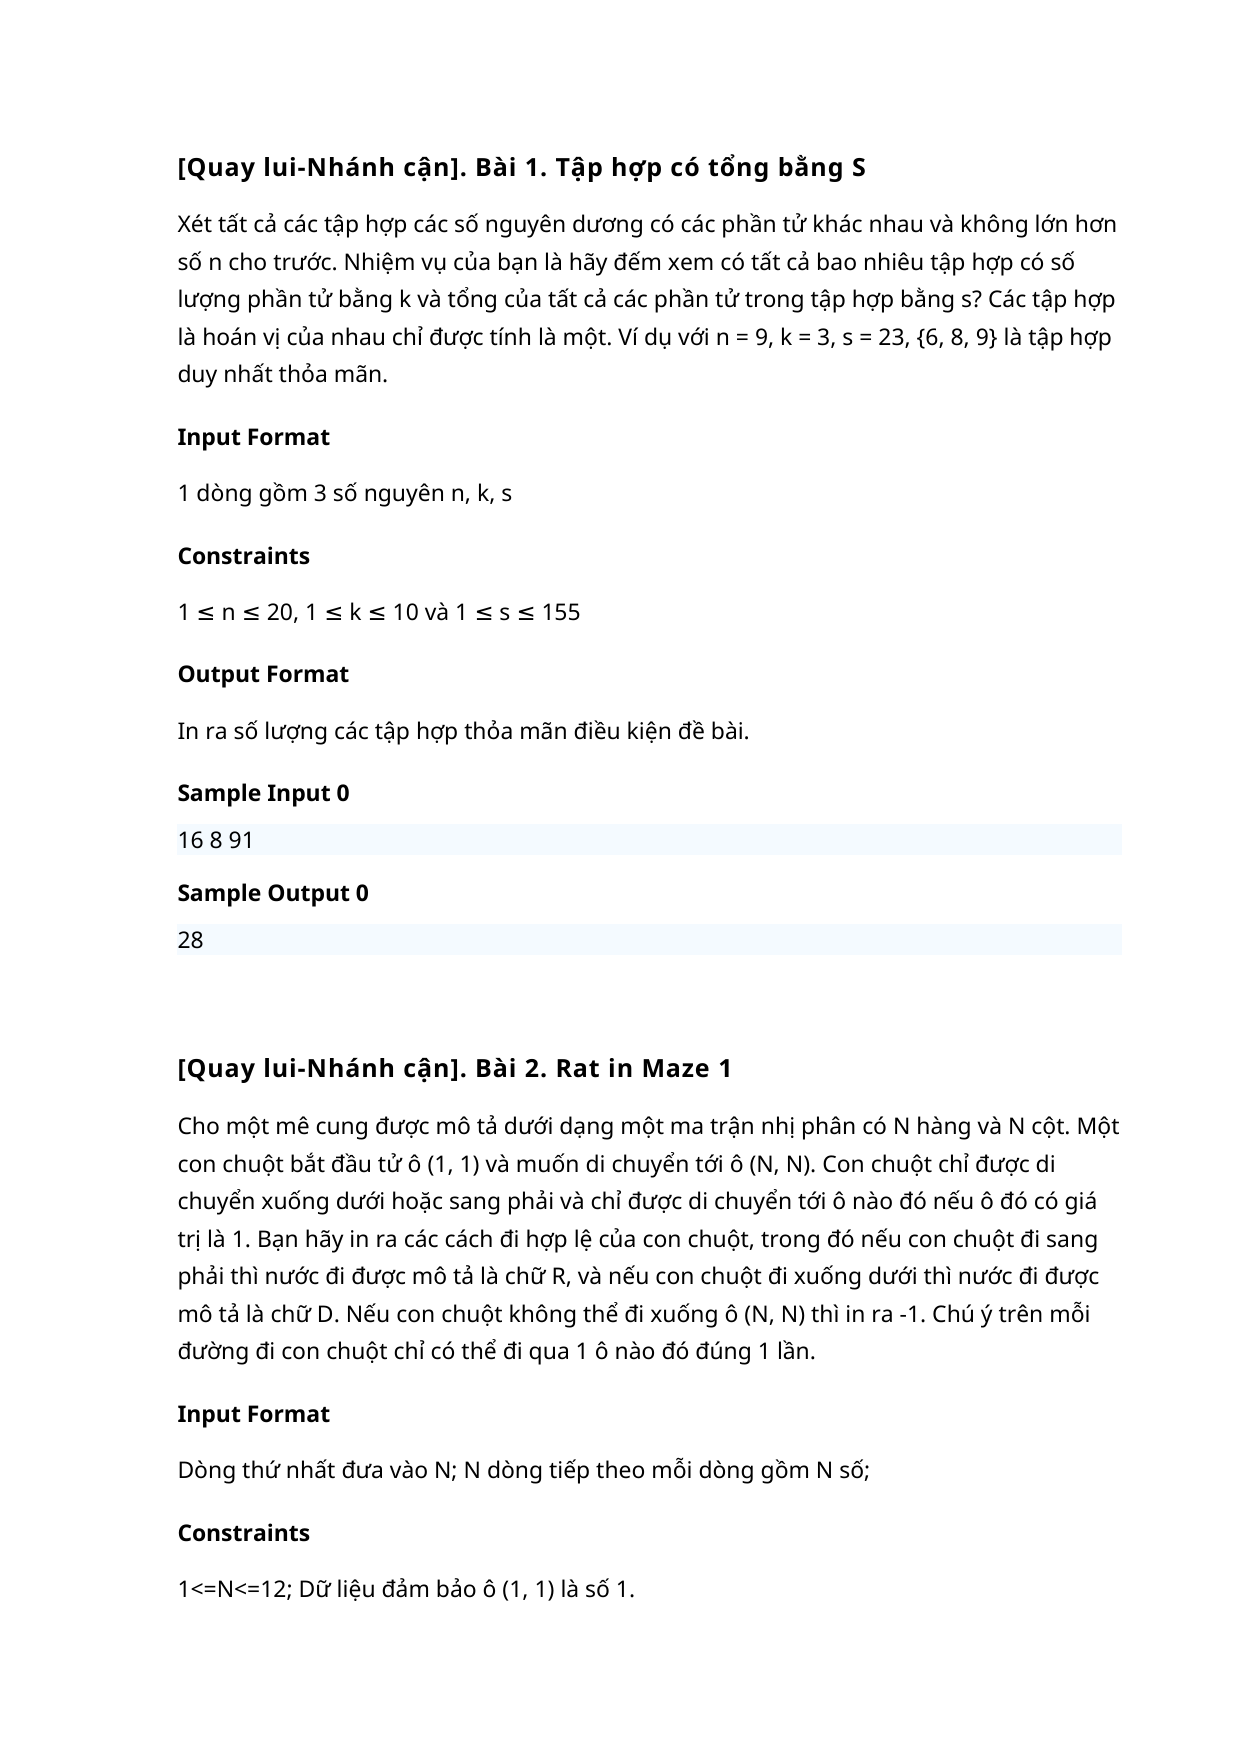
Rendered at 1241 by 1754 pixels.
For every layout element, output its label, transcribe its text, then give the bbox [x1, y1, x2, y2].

text Dòng thứ nhất đưa vào N; N dòng tiếp theo mỗi dòng gồm N số; [177, 1448, 1122, 1485]
text Cho một mê cung được mô tả dưới dạng một ma trận nhị phân có N hàng và N cột. Một con chuột bắt đầu tử ô (1, 1) và muốn di chuyển tới ô (N, N). Con chuột chỉ được di chuyển xuống dưới hoặc sang phải và chỉ được di chuyển tới ô nào đó nếu ô đó có giá trị là 1. Bạn hãy in ra các cách đi hợp lệ của con chuột, trong đó nếu con chuột đi sang phải thì nước đi được mô tả là chữ R, và nếu con chuột đi xuống dưới thì nước đi được mô tả là chữ D. Nếu con chuột không thể đi xuống ô (N, N) thì in ra -1. Chú ý trên mỗi đường đi con chuột chỉ có thể đi qua 1 ô nào đó đúng 1 lần. [177, 1104, 1122, 1366]
text Sample Output 0 [177, 871, 1122, 908]
text Input Format [177, 415, 1122, 452]
text 1<=N<=12; Dữ liệu đảm bảo ô (1, 1) là số 1. [177, 1566, 1122, 1604]
text [Quay lui-Nhánh cận]. Bài 1. Tập hợp có tổng bằng S [177, 149, 1122, 183]
text 16 8 91 [177, 824, 1122, 855]
text Sample Input 0 [177, 771, 1122, 808]
text In ra số lượng các tập hợp thỏa mãn điều kiện đề bài. [177, 708, 1122, 746]
text Constraints [177, 533, 1122, 571]
text Output Format [177, 652, 1122, 690]
text [Quay lui-Nhánh cận]. Bài 2. Rat in Maze 1 [177, 1051, 1122, 1085]
text 28 [177, 924, 1122, 955]
text Constraints [177, 1510, 1122, 1548]
text 1 dòng gồm 3 số nguyên n, k, s [177, 471, 1122, 508]
text Input Format [177, 1391, 1122, 1429]
text Xét tất cả các tập hợp các số nguyên dương có các phần tử khác nhau và không lớn hơn số n cho trước. Nhiệm vụ của bạn là hãy đếm xem có tất cả bao nhiêu tập hợp có số lượng phần tử bằng k và tổng của tất cả các phần tử trong tập hợp bằng s? Các tập hợp là hoán vị của nhau chỉ được tính là một. Ví dụ với n = 9, k = 3, s = 23, {6, 8, 9} là tập hợp duy nhất thỏa mãn. [177, 202, 1122, 390]
text 1 ≤ n ≤ 20, 1 ≤ k ≤ 10 và 1 ≤ s ≤ 155 [177, 590, 1122, 627]
